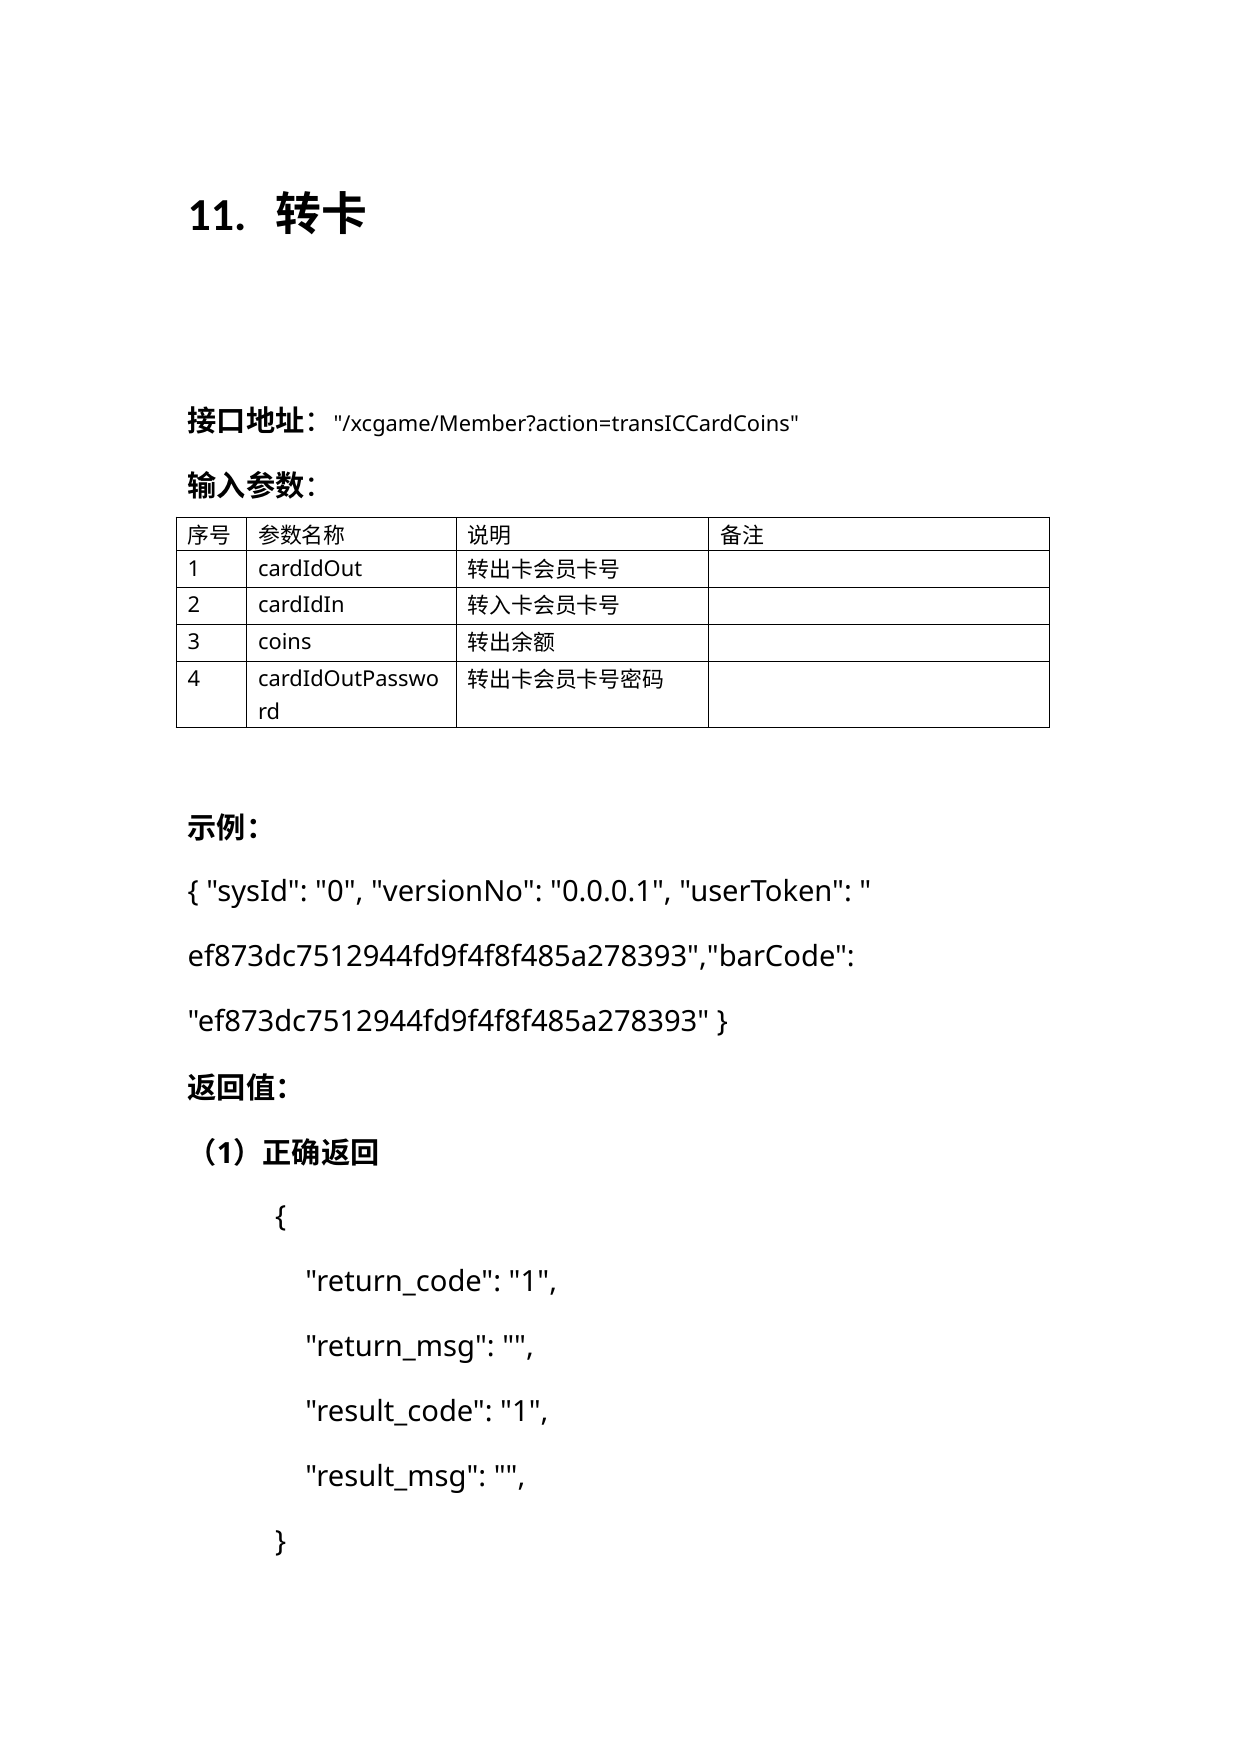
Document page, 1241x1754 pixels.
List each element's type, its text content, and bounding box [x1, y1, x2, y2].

table_cell cardIdOut [247, 551, 456, 587]
table_cell 4 [177, 662, 246, 727]
text ef873dc7512944fd9f4f8f485a278393","barCode": "ef873dc7512944fd9f4f8f485a278393" } [187, 923, 1053, 1053]
table_cell [709, 625, 1049, 661]
text 返回值： [187, 1053, 1053, 1118]
text "result_code": "1", [231, 1378, 1053, 1443]
table_cell cardIdOutPassword [247, 662, 456, 727]
table_cell 2 [177, 588, 246, 624]
table_cell 转出余额 [457, 625, 708, 661]
text } [231, 1508, 1053, 1573]
text 输入参数： [187, 452, 1053, 517]
table_cell 转出卡会员卡号 [457, 551, 708, 587]
table_header 备注 [709, 518, 1049, 550]
text "result_msg": "", [231, 1443, 1053, 1508]
text 接口地址："/xcgame/Member?action=transICCardCoins" [187, 387, 1053, 452]
table_cell 转出卡会员卡号密码 [457, 662, 708, 727]
text "return_msg": "", [231, 1313, 1053, 1378]
table_cell [709, 588, 1049, 624]
table_cell 1 [177, 551, 246, 587]
table_cell 转入卡会员卡号 [457, 588, 708, 624]
subtitle 转卡 [187, 162, 1053, 259]
table_cell [709, 551, 1049, 587]
table_header 说明 [457, 518, 708, 550]
table_cell [709, 662, 1049, 727]
table_cell coins [247, 625, 456, 661]
text { [231, 1183, 1053, 1248]
text "return_code": "1", [231, 1248, 1053, 1313]
table_cell cardIdIn [247, 588, 456, 624]
list 正确返回 [187, 1118, 1053, 1183]
table_header 参数名称 [247, 518, 456, 550]
table_header 序号 [177, 518, 246, 550]
text 示例： [187, 793, 1053, 858]
text { "sysId": "0", "versionNo": "0.0.0.1", "userToken": " [187, 858, 1053, 923]
table_cell 3 [177, 625, 246, 661]
